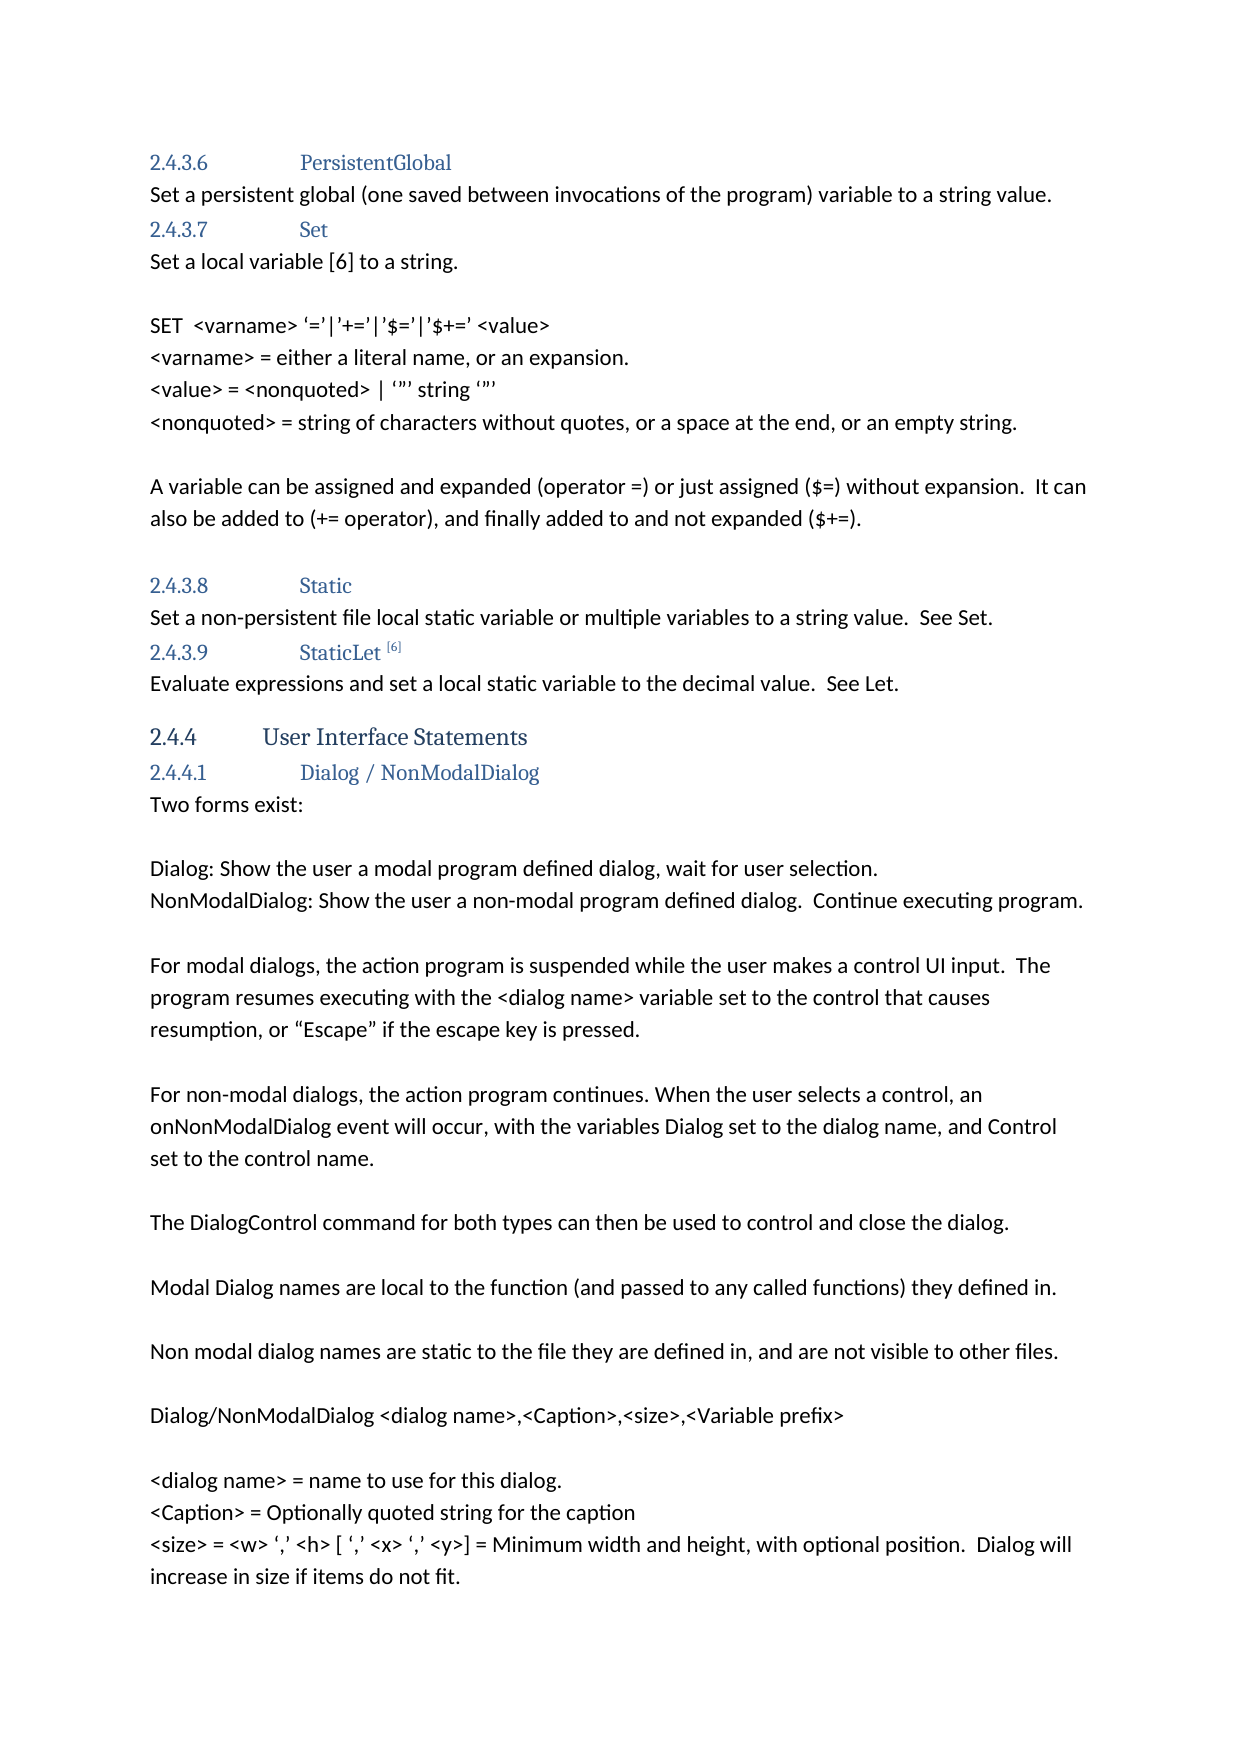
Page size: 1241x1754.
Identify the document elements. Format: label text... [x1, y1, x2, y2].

text The DialogControl command for both types can then be used to control and close the dialog. [150, 1208, 1090, 1236]
text Dialog: Show the user a modal program defined dialog, wait for user selection. [150, 854, 1090, 882]
text <nonquoted> = string of characters without quotes, or a space at the end, or an empty string. [150, 408, 1090, 436]
subtitle Static [150, 573, 1090, 599]
text <value> = <nonquoted> | ‘”’ string ‘”’ [150, 376, 1090, 403]
text Set a persistent global (one saved between invocations of the program) variable to a string value. [150, 180, 1090, 208]
text For non-modal dialogs, the action program continues. When the user selects a control, an onNonModalDialog event will occur, with the variables Dialog set to the dialog name, and Control set to the control name. [150, 1080, 1090, 1172]
subtitle StaticLet [6] [150, 639, 1090, 666]
text For modal dialogs, the action program is suspended while the user makes a control UI input. The program resumes executing with the <dialog name> variable set to the control that causes resumption, or “Escape” if the escape key is pressed. [150, 951, 1090, 1043]
subtitle Dialog / NonModalDialog [150, 760, 1090, 786]
text <Caption> = Optionally quoted string for the caption [150, 1498, 1090, 1526]
subtitle PersistentGlobal [150, 150, 1090, 176]
text Set a non-persistent file local static variable or multiple variables to a string value. See Set. [150, 603, 1090, 631]
subtitle Set [150, 217, 1090, 243]
text Modal Dialog names are local to the function (and passed to any called functions) they defined in. [150, 1273, 1090, 1301]
text Non modal dialog names are static to the file they are defined in, and are not visible to other files. [150, 1337, 1090, 1365]
text SET <varname> ‘=’|’+=’|’$=’|’$+=’ <value> [150, 311, 1090, 339]
text Set a local variable [6] to a string. [150, 247, 1090, 275]
text <size> = <w> ‘,’ <h> [ ‘,’ <x> ‘,’ <y>] = Minimum width and height, with optional position. Dialog will increase in size if items do not fit. [150, 1530, 1090, 1591]
text Two forms exist: [150, 790, 1090, 818]
text Evaluate expressions and set a local static variable to the decimal value. See Let. [150, 669, 1090, 698]
text Dialog/NonModalDialog <dialog name>,<Caption>,<size>,<Variable prefix> [150, 1402, 1090, 1429]
subtitle User Interface Statements [150, 723, 1090, 751]
text <dialog name> = name to use for this dialog. [150, 1466, 1090, 1494]
text A variable can be assigned and expanded (operator =) or just assigned ($=) without expansion. It can also be added to (+= operator), and finally added to and not expanded ($+=). [150, 472, 1090, 532]
text <varname> = either a literal name, or an expansion. [150, 343, 1090, 371]
text NonModalDialog: Show the user a non-modal program defined dialog. Continue executing program. [150, 887, 1090, 914]
